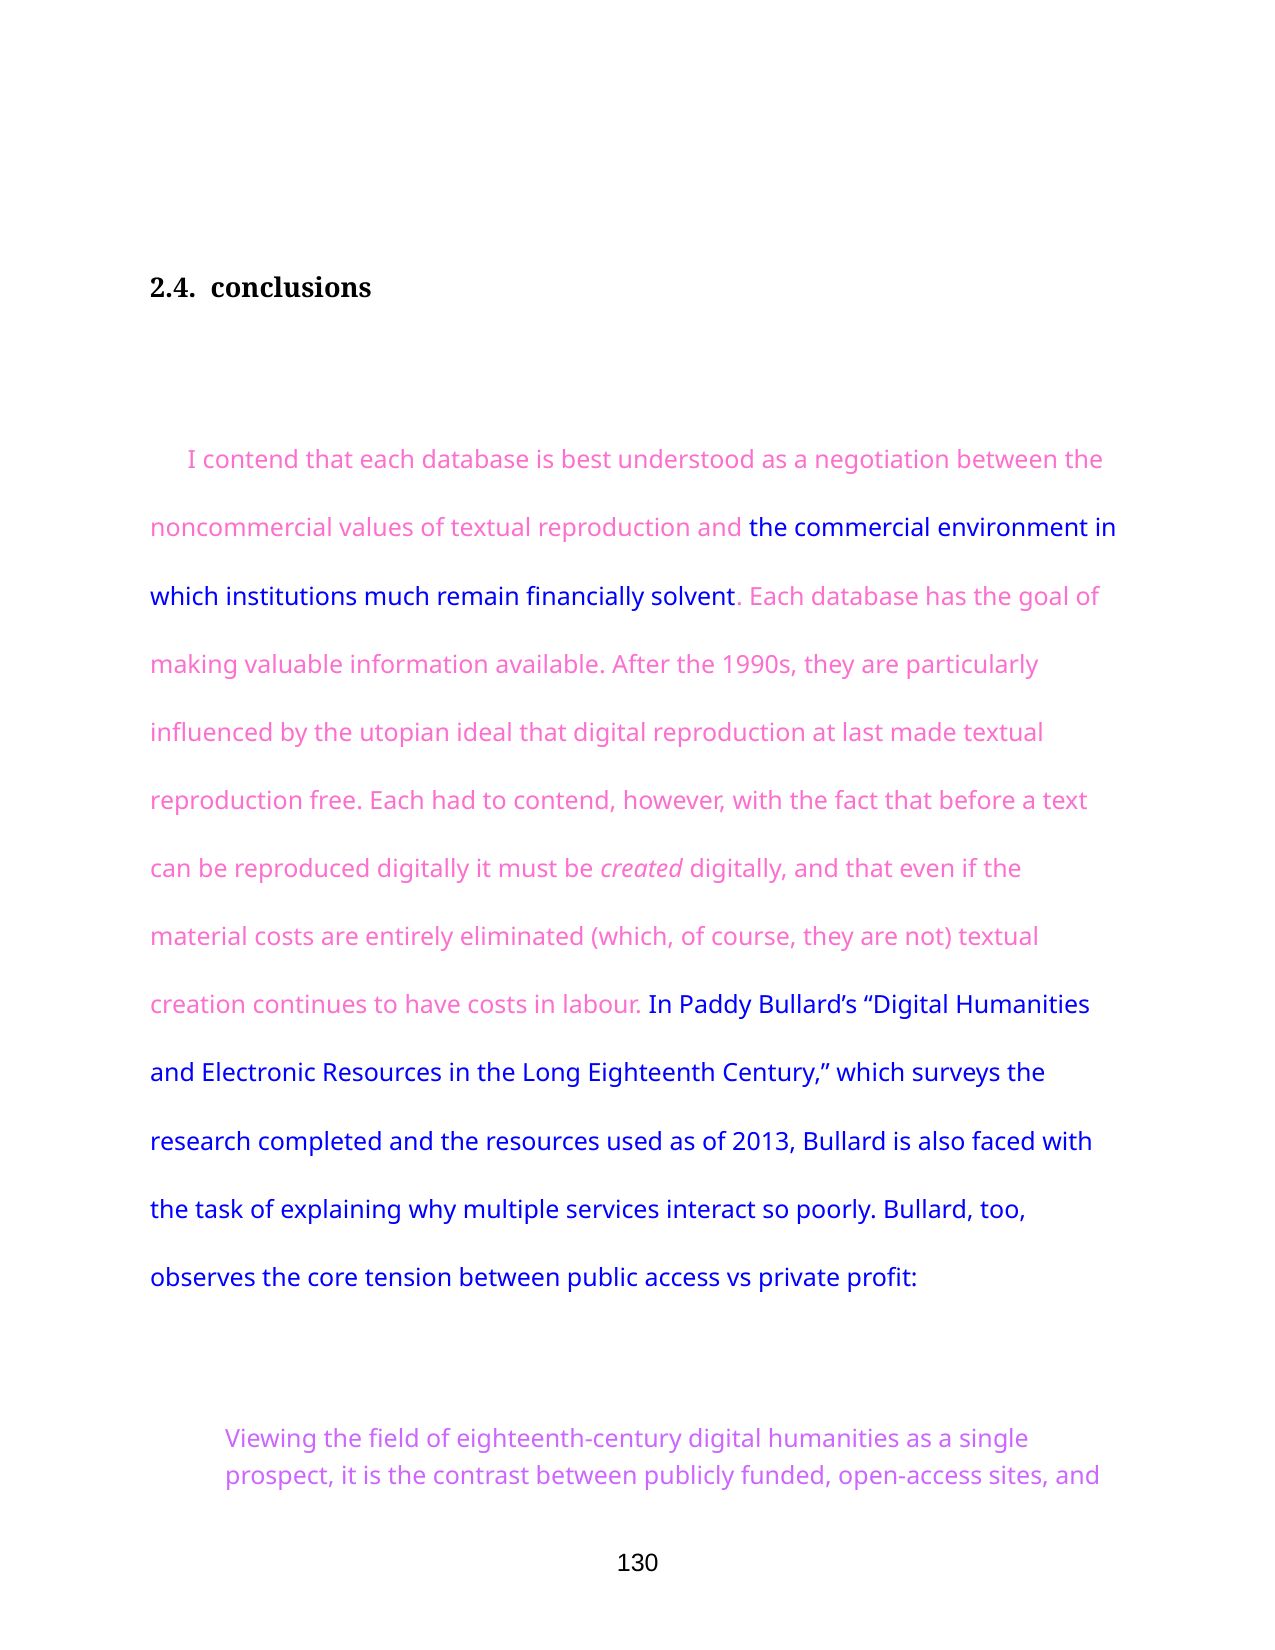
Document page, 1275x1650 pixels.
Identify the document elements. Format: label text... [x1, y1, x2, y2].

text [225, 1421, 1125, 1492]
text 2.4. conclusions [150, 268, 1125, 305]
text I contend that each database is best understood as a negotiation between the noncommercial values of textual reproduction and the commercial environment in which institutions much remain financially solvent. Each database has the goal of making valuable information available. After the 1990s, they are particularly influenced by the utopian ideal that digital reproduction at last made textual reproduction free. Each had to contend, however, with the fact that before a text can be reproduced digitally it must be created digitally, and that even if the material costs are entirely eliminated (which, of course, they are not) textual creation continues to have costs in labour. In Paddy Bullard’s “Digital Humanities and Electronic Resources in the Long Eighteenth Century,” which surveys the research completed and the resources used as of 2013, Bullard is also faced with the task of explaining why multiple services interact so poorly. Bullard, too, observes the core tension between public access vs private profit: [150, 442, 1125, 1293]
